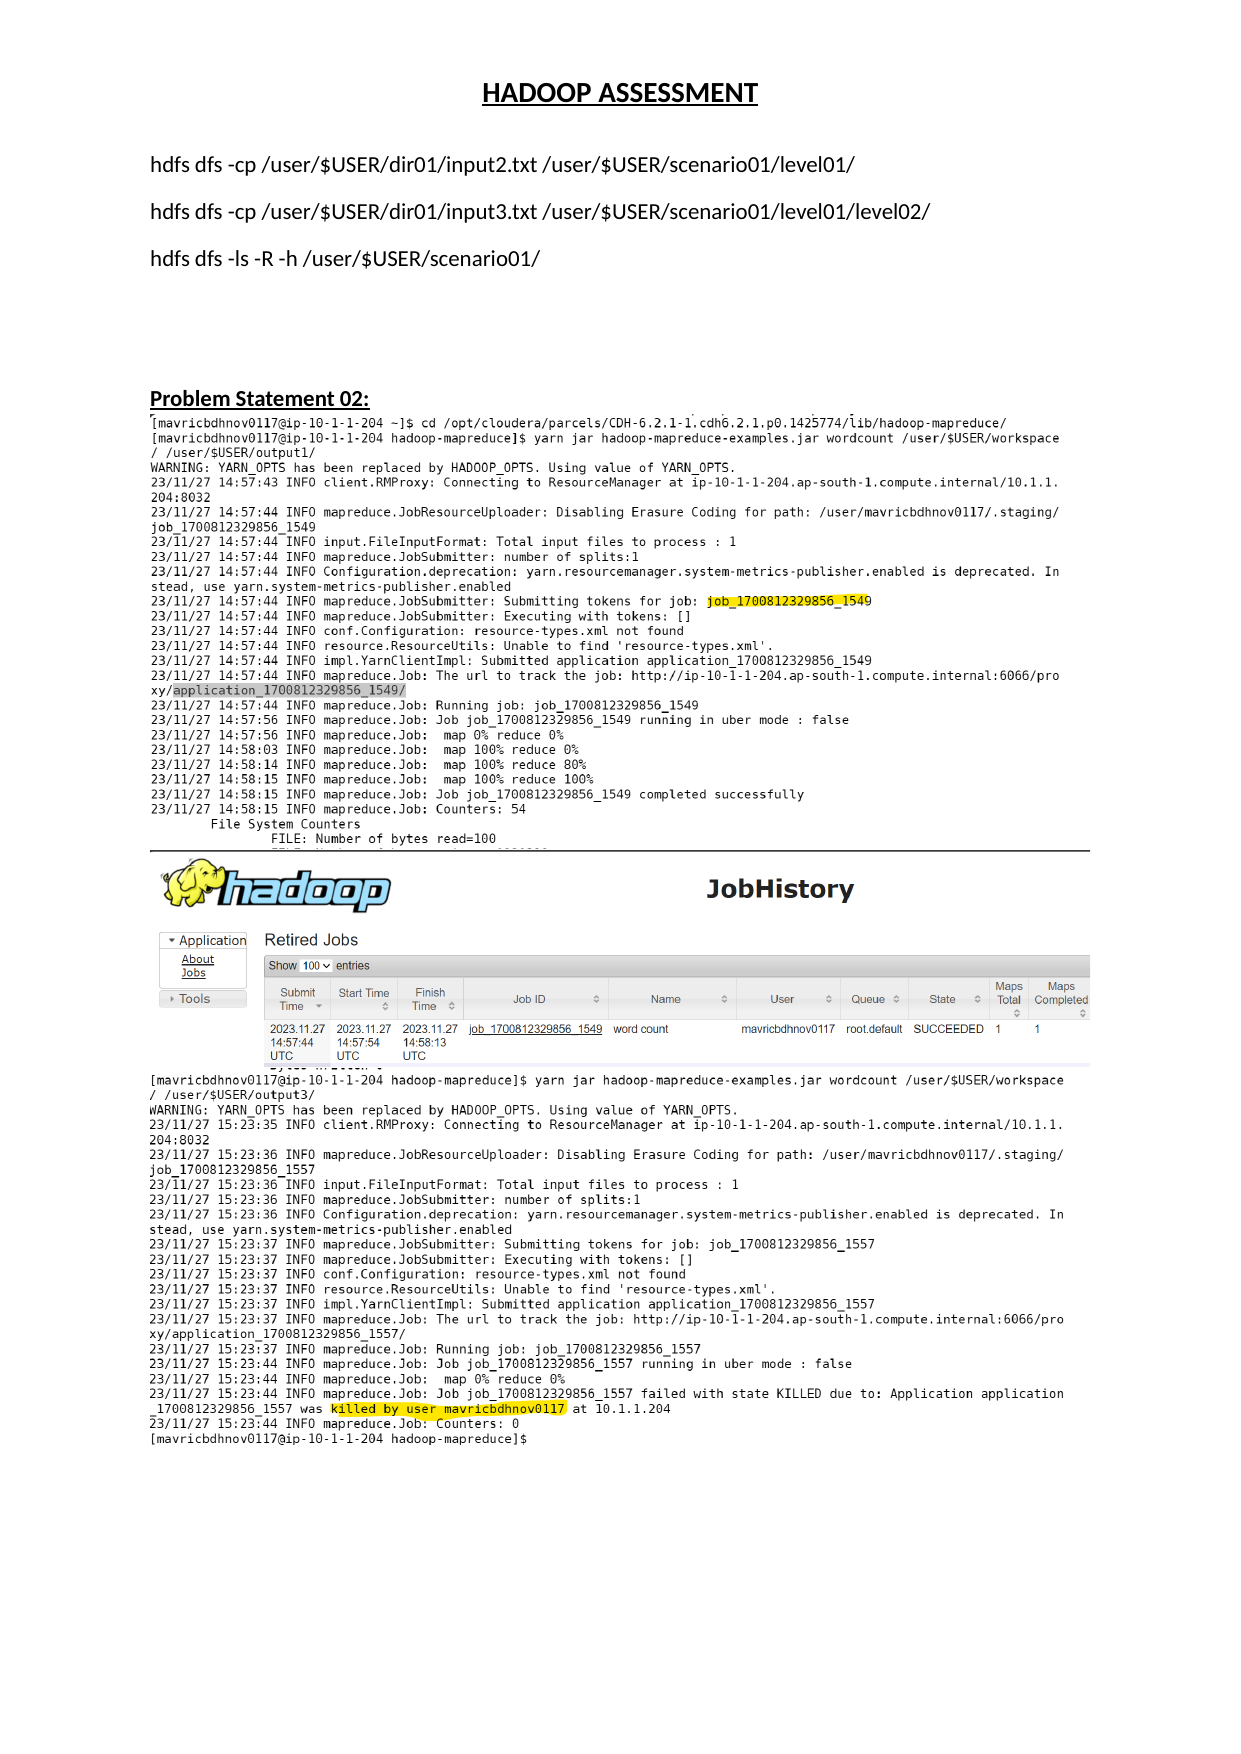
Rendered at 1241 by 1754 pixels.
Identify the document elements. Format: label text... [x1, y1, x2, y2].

picture [150, 1068, 1091, 1446]
picture [150, 850, 1091, 1067]
picture [150, 414, 1091, 849]
text hdfs dfs -ls -R -h /user/$USER/scenario01/ [150, 244, 1090, 272]
text hdfs dfs -cp /user/$USER/dir01/input3.txt /user/$USER/scenario01/level01/level02/ [150, 197, 1090, 225]
text hdfs dfs -cp /user/$USER/dir01/input2.txt /user/$USER/scenario01/level01/ [150, 150, 1090, 178]
text Problem Statement 02: [150, 384, 1090, 414]
